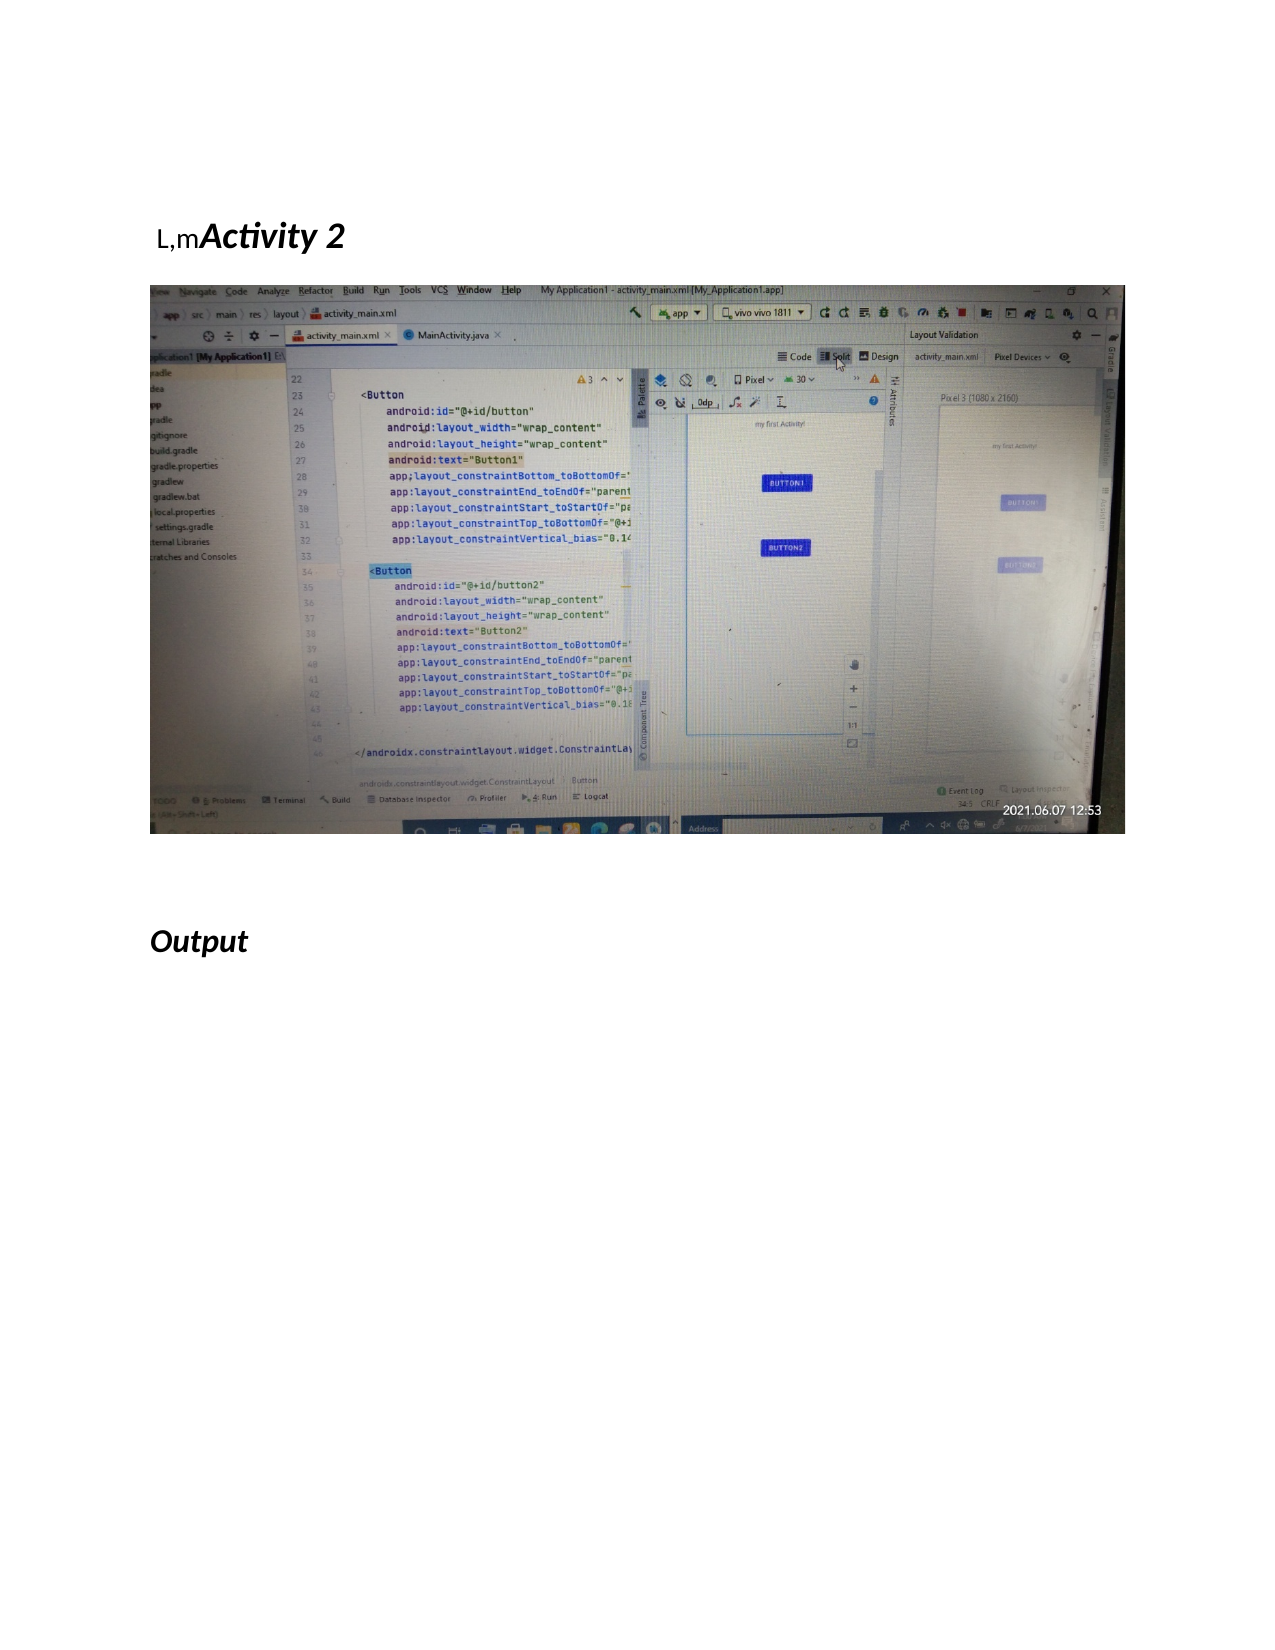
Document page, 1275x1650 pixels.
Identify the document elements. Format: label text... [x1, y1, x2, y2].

text Output [150, 921, 1125, 961]
text L,mActivity 2 [150, 212, 1125, 258]
picture [150, 285, 1125, 834]
